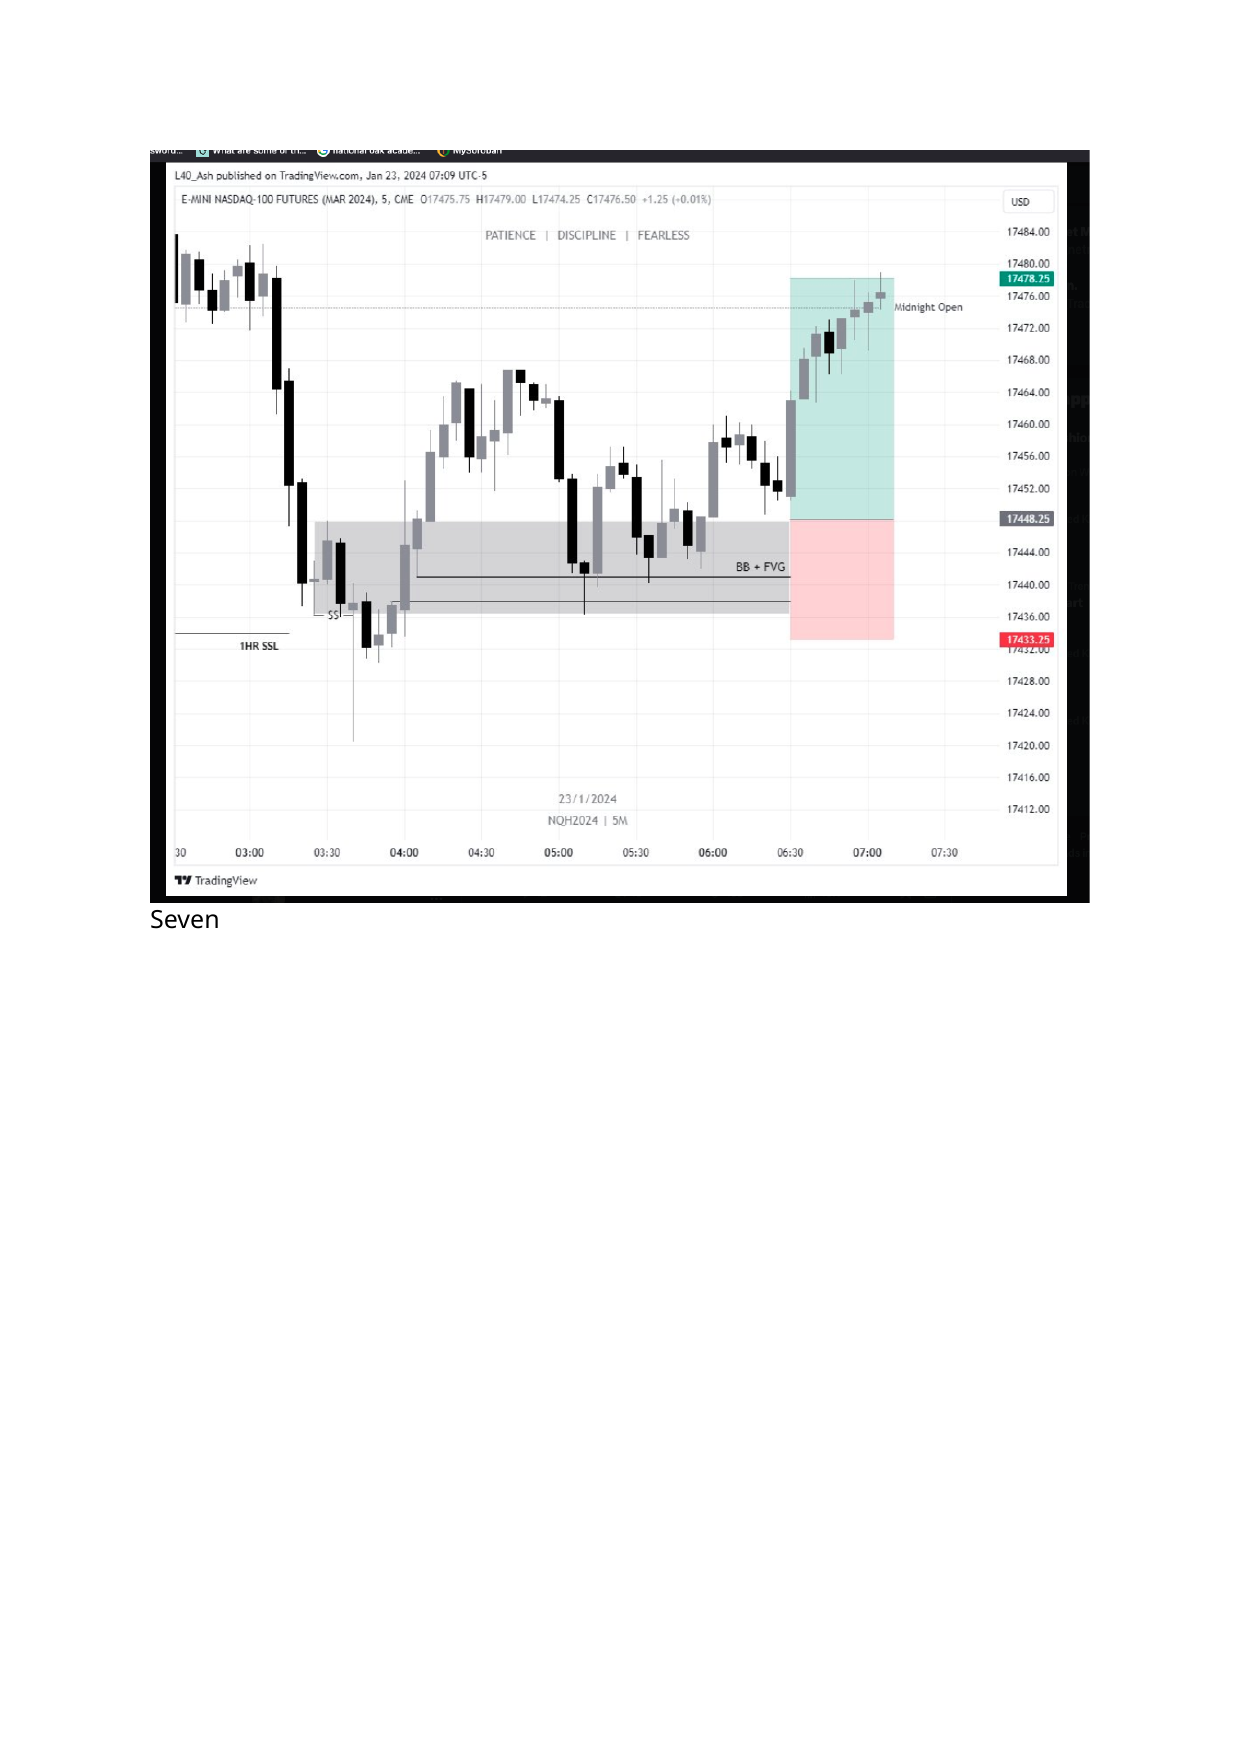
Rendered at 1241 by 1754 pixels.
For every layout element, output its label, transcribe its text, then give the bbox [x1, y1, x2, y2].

text Seven [150, 903, 1090, 936]
picture [150, 150, 1090, 903]
